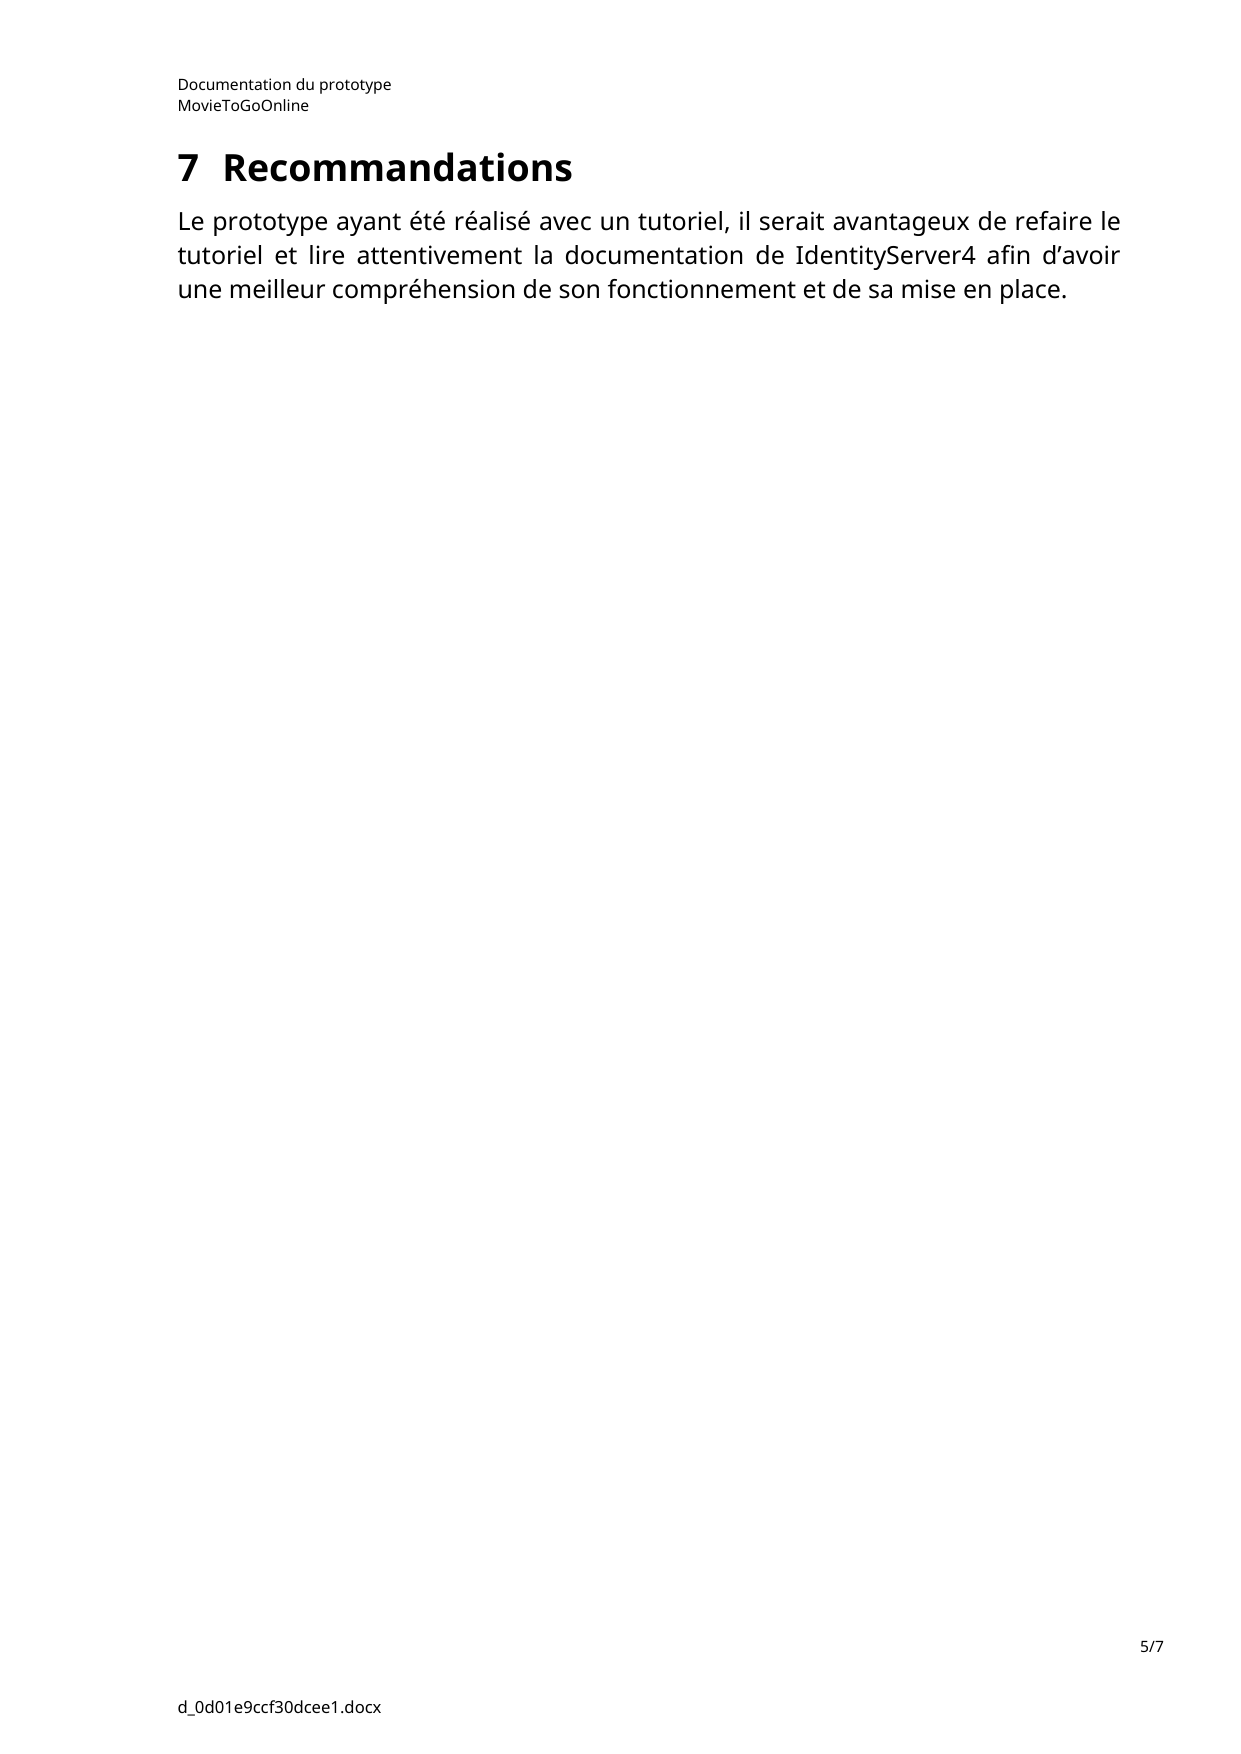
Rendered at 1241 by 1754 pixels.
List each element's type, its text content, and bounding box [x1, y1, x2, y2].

subtitle Recommandations [177, 141, 1122, 191]
text Le prototype ayant été réalisé avec un tutoriel, il serait avantageux de refaire le tutoriel et lire attentivement la documentation de IdentityServer4 afin d’avoir une meilleur compréhension de son fonctionnement et de sa mise en place. [177, 203, 1122, 306]
